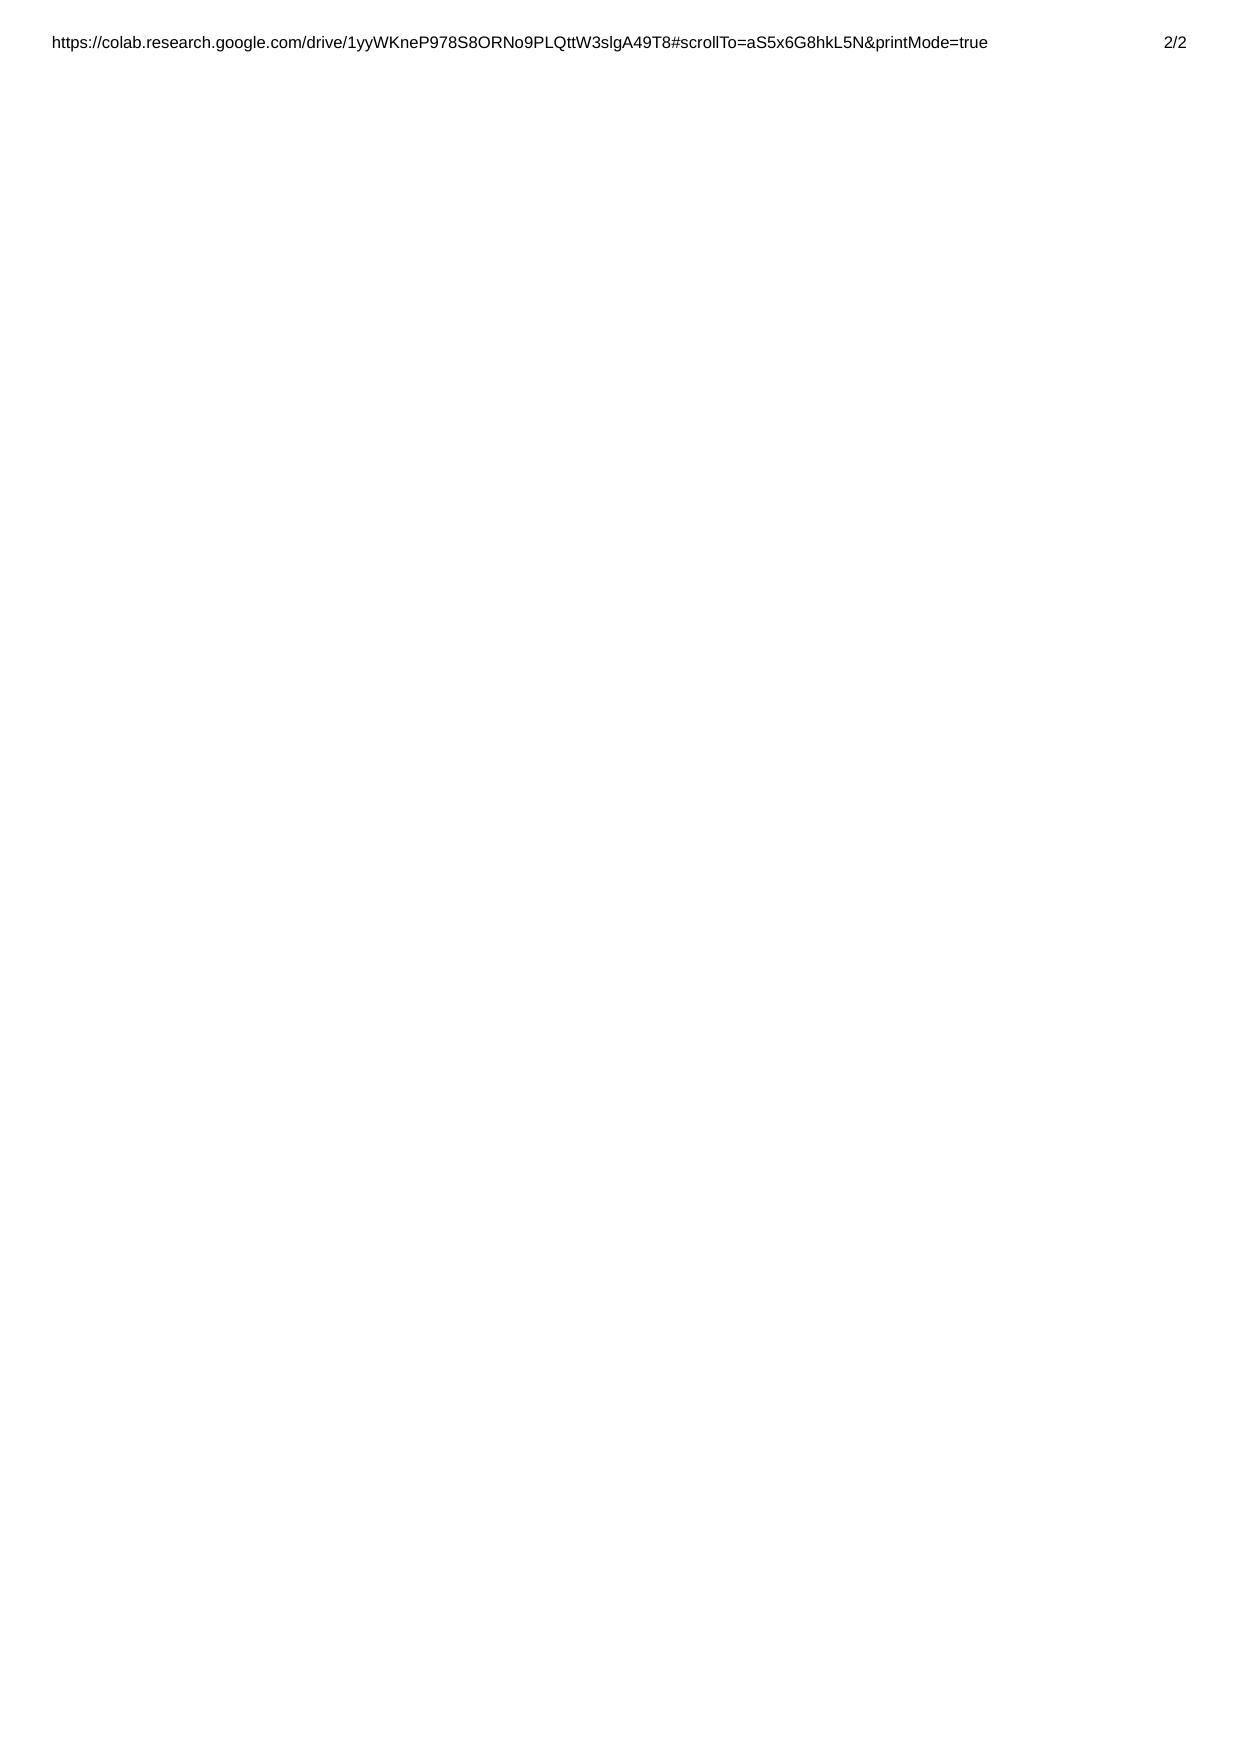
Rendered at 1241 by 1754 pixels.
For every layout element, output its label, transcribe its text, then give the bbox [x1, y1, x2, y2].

text https://colab.research.google.com/drive/1yyWKneP978S8ORNo9PLQttW3slgA49T8#scrollTo=aS5x6G8hkL5N&printMode=true 2/2 [52, 33, 1187, 52]
